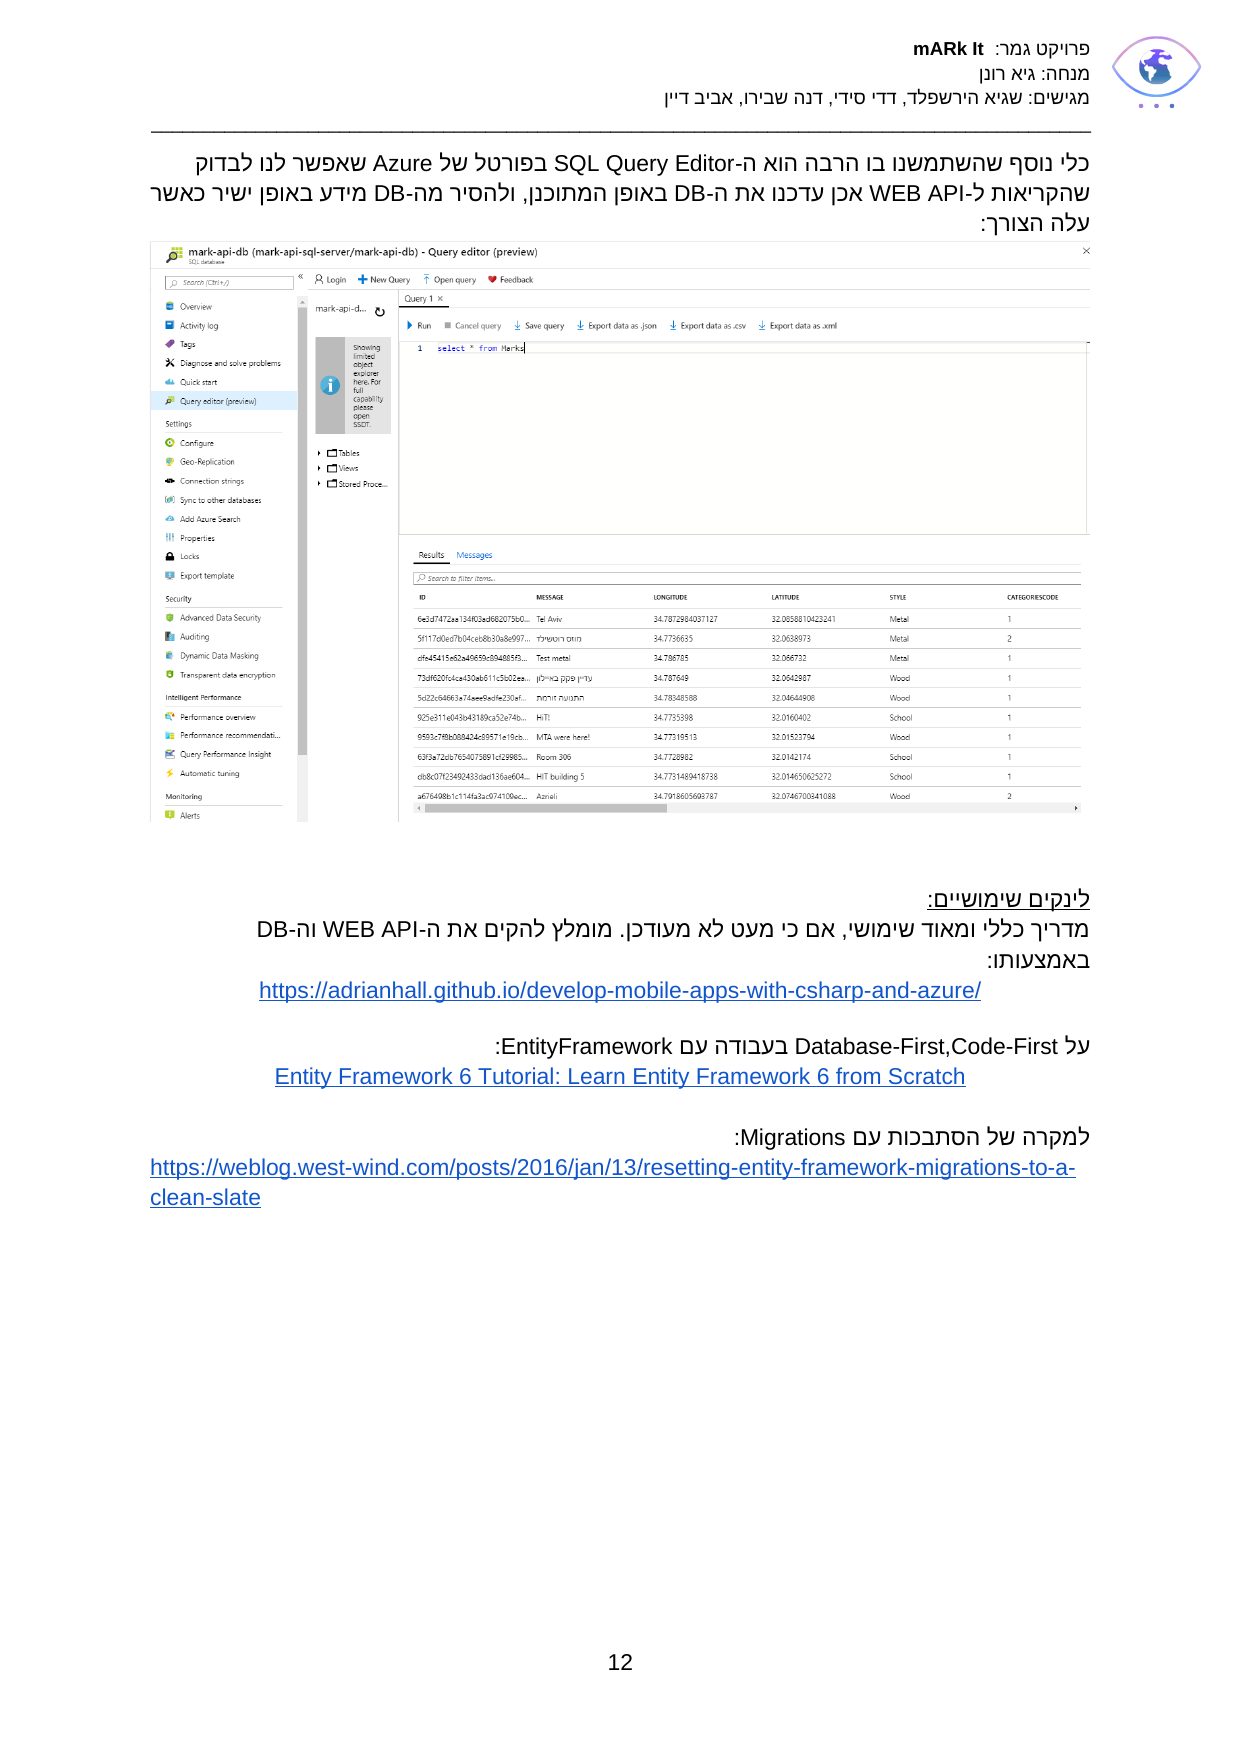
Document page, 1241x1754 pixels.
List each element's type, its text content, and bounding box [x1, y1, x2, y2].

text על Database-First,Code-First בעבודה עם EntityFramework: [150, 1033, 1090, 1059]
picture [1108, 18, 1205, 115]
text https://adrianhall.github.io/develop-mobile-apps-with-csharp-and-azure/ [150, 977, 1090, 1003]
text לינקים שימושיים: [150, 886, 1090, 912]
text כלי נוסף שהשתמשנו בו הרבה הוא ה-SQL Query Editor בפורטל של Azure שאפשר לנו לבדוק שהקריאות ל-WEB API אכן עדכנו את ה-DB באופן המתוכנן, ולהסיר מה-DB מידע באופן ישיר כאשר עלה הצורך: [150, 150, 1090, 237]
text https://weblog.west-wind.com/posts/2016/jan/13/resetting-entity-framework-migrations-to-a-clean-slate [150, 1154, 1090, 1210]
text Entity Framework 6 Tutorial: Learn Entity Framework 6 from Scratch [150, 1063, 1090, 1089]
text מדריך כללי ומאוד שימושי, אם כי מעט לא מעודכן. מומלץ להקים את ה-WEB API וה-DB באמצעותו: [150, 916, 1090, 973]
picture [149, 240, 1090, 822]
text למקרה של הסתבכות עם Migrations: [150, 1124, 1090, 1150]
